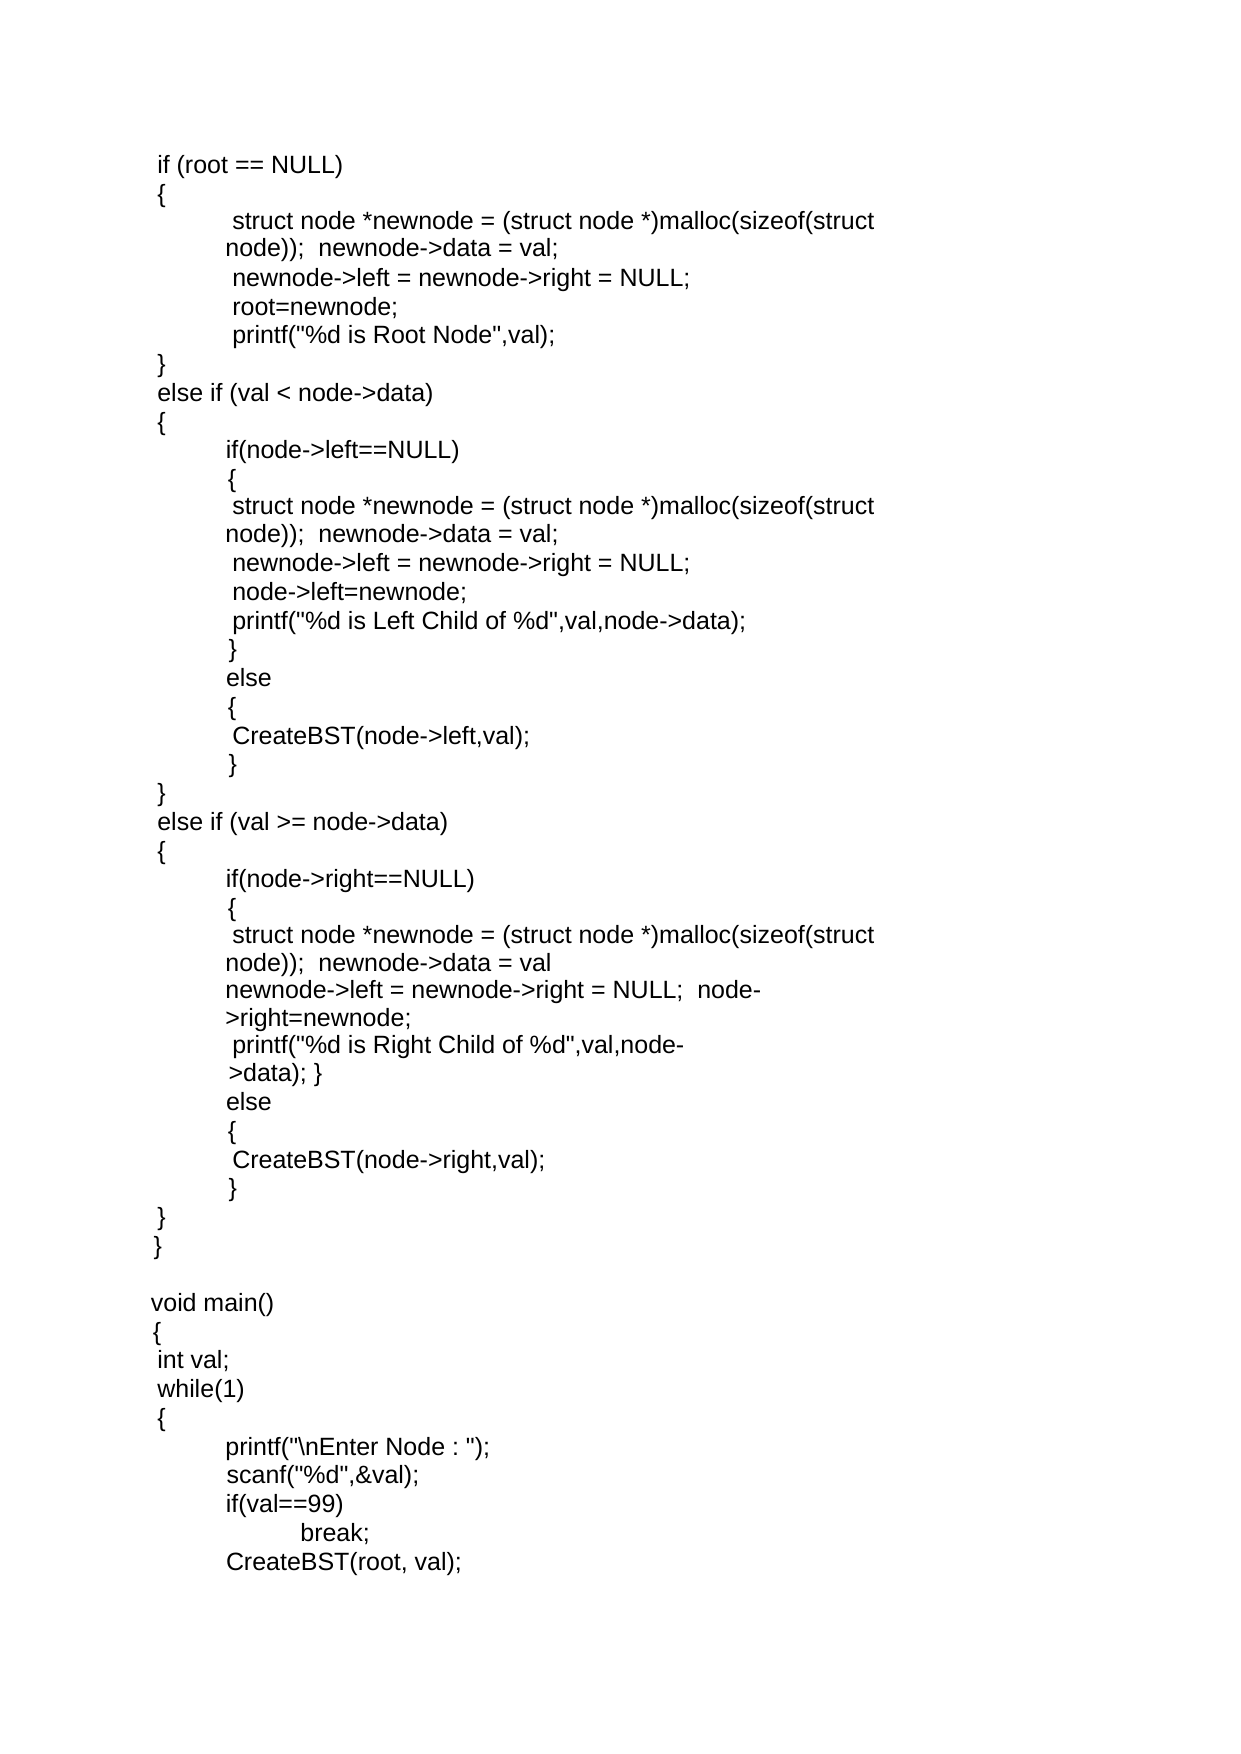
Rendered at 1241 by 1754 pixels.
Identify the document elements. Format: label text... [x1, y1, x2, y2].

text if(val==99) [226, 1489, 1090, 1518]
text struct node *newnode = (struct node *)malloc(sizeof(struct node)); newnode->data = val; [225, 493, 891, 547]
text { [150, 407, 1090, 435]
text CreateBST(root, val); [226, 1547, 1090, 1575]
text printf("\nEnter Node : "); [225, 1432, 1090, 1460]
text int val; [150, 1345, 1090, 1374]
text } [228, 634, 1090, 663]
text void main() [151, 1288, 1090, 1317]
text else [226, 1087, 1090, 1116]
text } [150, 778, 1090, 807]
text root=newnode; [225, 292, 1090, 320]
text node->left=newnode; [225, 577, 1090, 606]
text newnode->left = newnode->right = NULL; [225, 548, 1090, 577]
text { [153, 1317, 1090, 1345]
text if (root == NULL) [150, 150, 1090, 179]
text break; [300, 1518, 1090, 1547]
text else [226, 663, 1090, 692]
text if(node->left==NULL) [226, 435, 1090, 464]
text { [150, 179, 1090, 207]
text { [228, 692, 1090, 721]
text scanf("%d",&val); [226, 1460, 1090, 1489]
text { [150, 1403, 1090, 1432]
text printf("%d is Root Node",val); [225, 320, 1090, 349]
text CreateBST(node->left,val); [225, 721, 1090, 749]
text if(node->right==NULL) [226, 864, 1090, 893]
text } [153, 1231, 1090, 1260]
text { [228, 893, 1090, 922]
text newnode->left = newnode->right = NULL; [225, 263, 1090, 292]
text { [228, 464, 1090, 493]
text printf("%d is Left Child of %d",val,node->data); [225, 606, 1090, 634]
text } [150, 349, 1090, 378]
text } [228, 749, 1090, 778]
text { [150, 836, 1090, 864]
text printf("%d is Right Child of %d",val,node->data); } [225, 1032, 716, 1087]
text struct node *newnode = (struct node *)malloc(sizeof(struct node)); newnode->data = val [225, 922, 891, 977]
text CreateBST(node->right,val); [225, 1145, 1090, 1173]
text { [228, 1116, 1090, 1145]
text else if (val < node->data) [150, 378, 1090, 407]
text while(1) [150, 1374, 1090, 1403]
text newnode->left = newnode->right = NULL; node->right=newnode; [225, 977, 891, 1031]
text } [228, 1173, 1090, 1202]
text else if (val >= node->data) [150, 807, 1090, 836]
text struct node *newnode = (struct node *)malloc(sizeof(struct node)); newnode->data = val; [225, 207, 891, 262]
text } [150, 1202, 1090, 1231]
